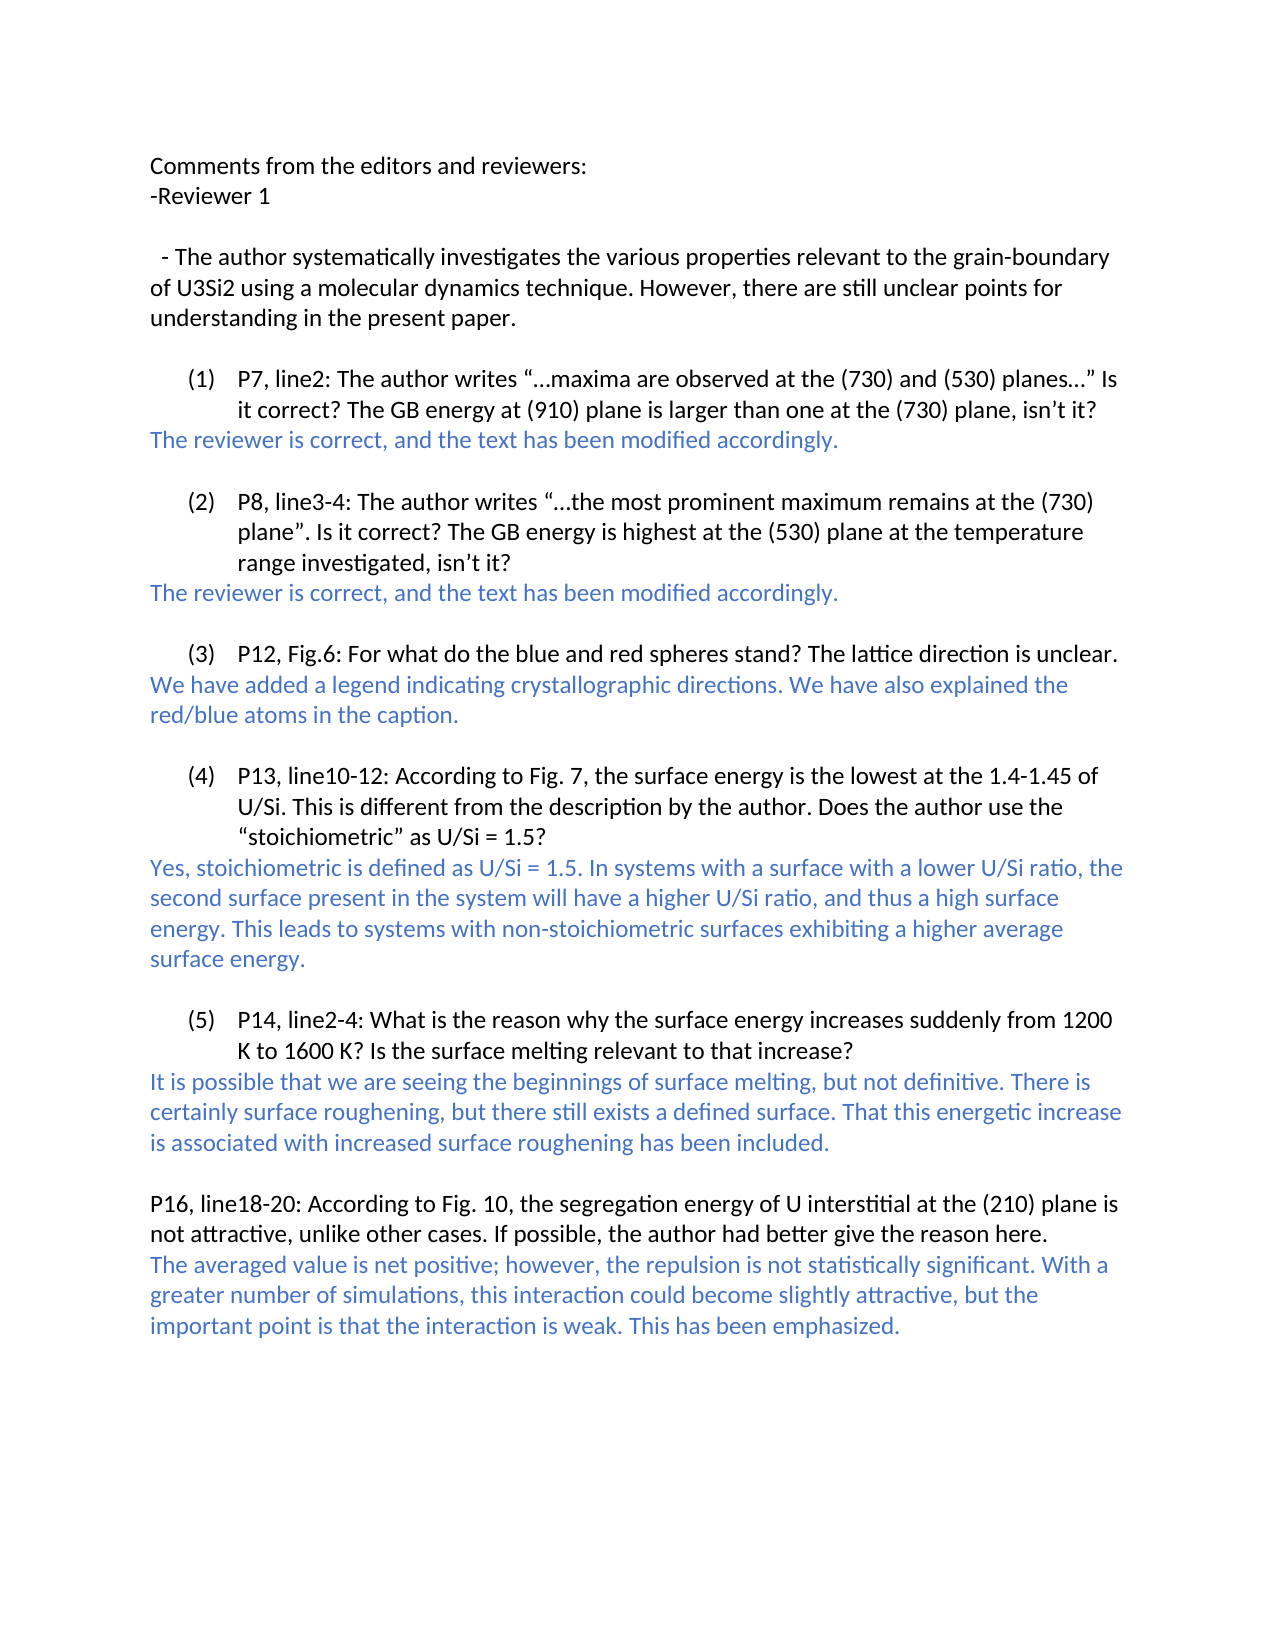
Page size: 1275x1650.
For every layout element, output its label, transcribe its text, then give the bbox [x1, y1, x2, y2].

text The averaged value is net positive; however, the repulsion is not statistically significant. With a greater number of simulations, this interaction could become slightly attractive, but the important point is that the interaction is weak. This has been emphasized. [150, 1249, 1125, 1340]
list P12, Fig.6: For what do the blue and red spheres stand? The lattice direction is unclear. [187, 638, 1125, 669]
list P8, line3-4: The author writes “…the most prominent maximum remains at the (730) plane”. Is it correct? The GB energy is highest at the (530) plane at the temperature range investigated, isn’t it? [187, 486, 1125, 577]
text Yes, stoichiometric is defined as U/Si = 1.5. In systems with a surface with a lower U/Si ratio, the second surface present in the system will have a higher U/Si ratio, and thus a high surface energy. This leads to systems with non-stoichiometric surfaces exhibiting a higher average surface energy. [150, 852, 1125, 974]
text - The author systematically investigates the various properties relevant to the grain-boundary of U3Si2 using a molecular dynamics technique. However, there are still unclear points for understanding in the present paper. [150, 242, 1125, 333]
list P13, line10-12: According to Fig. 7, the surface energy is the lowest at the 1.4-1.45 of U/Si. This is different from the description by the author. Does the author use the “stoichiometric” as U/Si = 1.5? [187, 760, 1125, 852]
text -Reviewer 1 [150, 181, 1125, 211]
text P16, line18-20: According to Fig. 10, the segregation energy of U interstitial at the (210) plane is not attractive, unlike other cases. If possible, the author had better give the reason here. [150, 1188, 1125, 1249]
list P14, line2-4: What is the reason why the surface energy increases suddenly from 1200 K to 1600 K? Is the surface melting relevant to that increase? [187, 1004, 1125, 1066]
text Comments from the editors and reviewers: [150, 150, 1125, 181]
text It is possible that we are seeing the beginnings of surface melting, but not definitive. There is certainly surface roughening, but there still exists a defined surface. That this energetic increase is associated with increased surface roughening has been included. [150, 1066, 1125, 1157]
list P7, line2: The author writes “…maxima are observed at the (730) and (530) planes…” Is it correct? The GB energy at (910) plane is larger than one at the (730) plane, isn’t it? [187, 364, 1125, 425]
text The reviewer is correct, and the text has been modified accordingly. [150, 577, 1125, 608]
text We have added a legend indicating crystallographic directions. We have also explained the red/blue atoms in the caption. [150, 669, 1125, 730]
text The reviewer is correct, and the text has been modified accordingly. [150, 425, 1125, 455]
